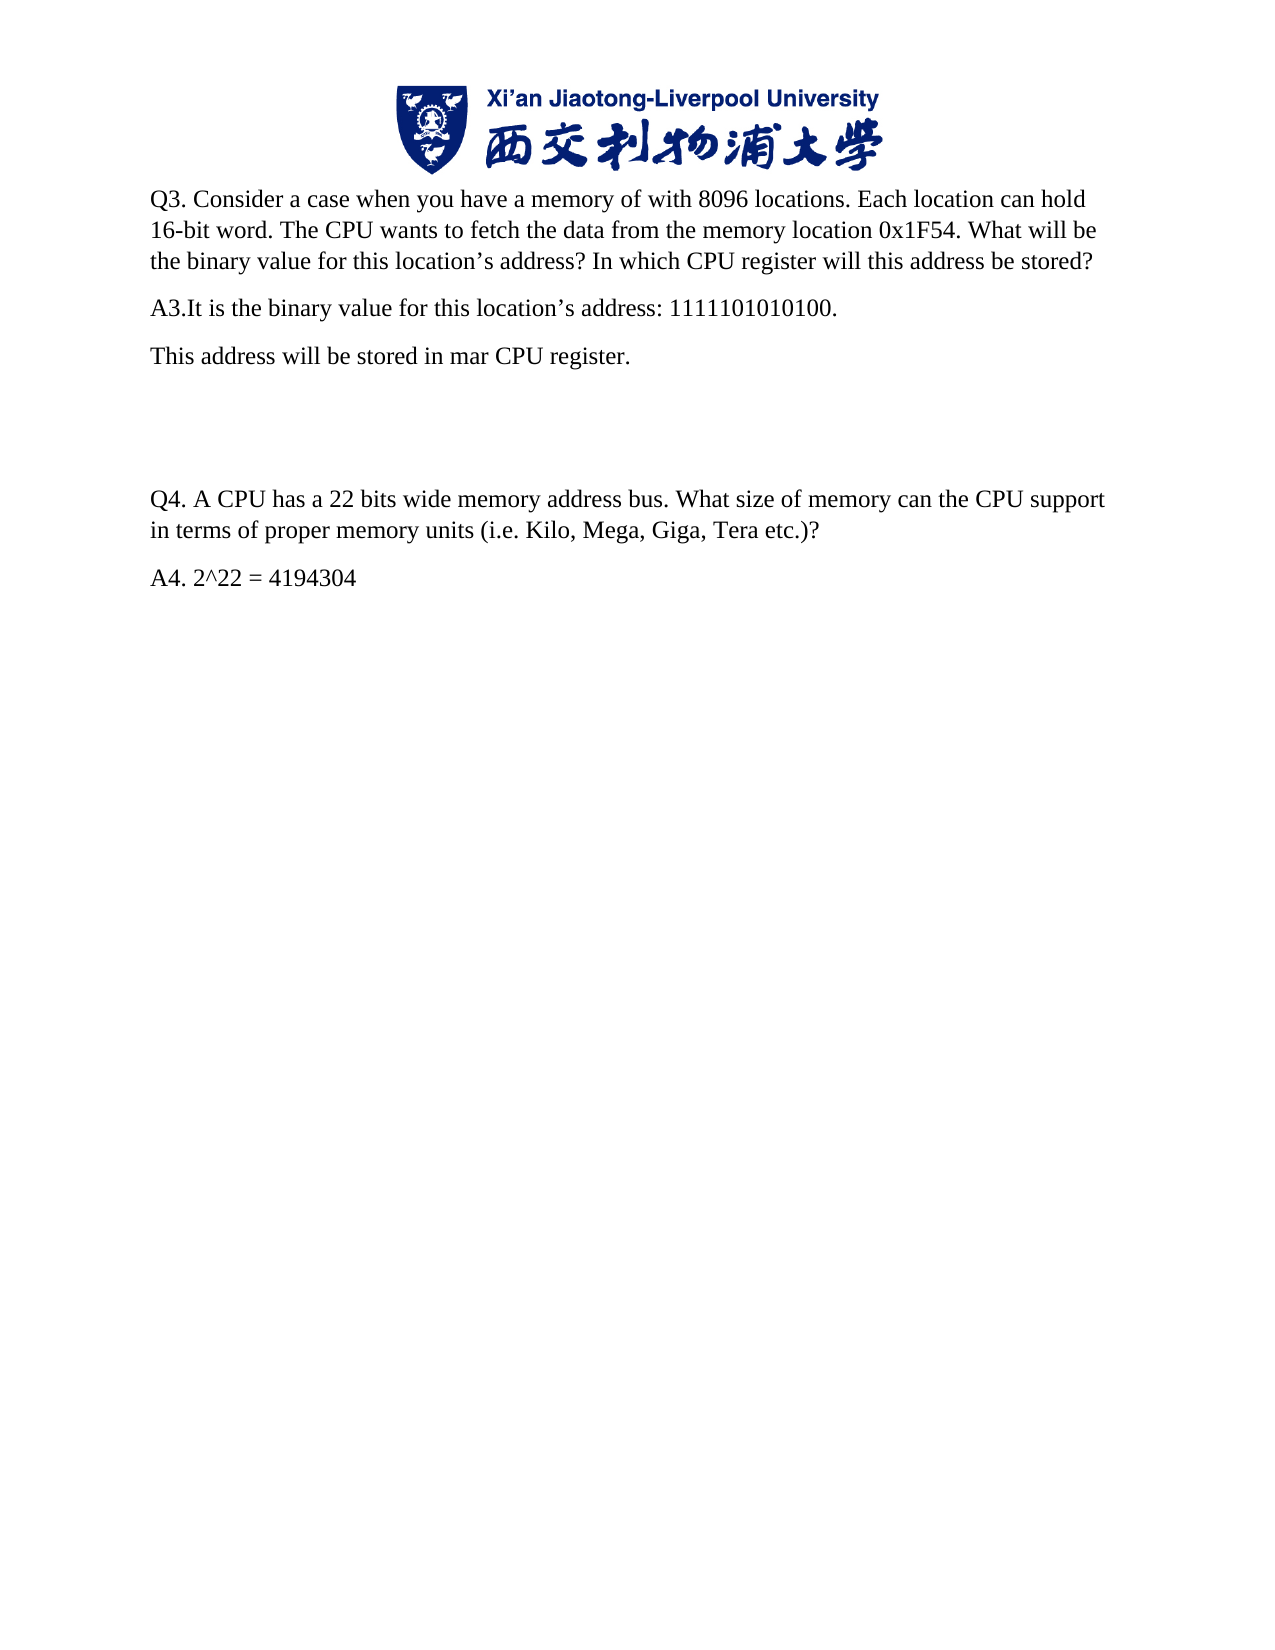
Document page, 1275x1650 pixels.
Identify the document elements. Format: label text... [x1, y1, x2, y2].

text This address will be stored in mar CPU register. [150, 341, 1125, 370]
text A4. 2^22 = 4194304 [150, 563, 1125, 592]
text Q4. A CPU has a 22 bits wide memory address bus. What size of memory can the CPU support in terms of proper memory units (i.e. Kilo, Mega, Giga, Tera etc.)? [150, 484, 1125, 544]
text Q3. Consider a case when you have a memory of with 8096 locations. Each location can hold 16-bit word. The CPU wants to fetch the data from the memory location 0x1F54. What will be the binary value for this location’s address? In which CPU register will this address be stored? [150, 184, 1125, 274]
text A3.It is the binary value for this location’s address: 1111101010100. [150, 293, 1125, 322]
picture [381, 75, 894, 184]
